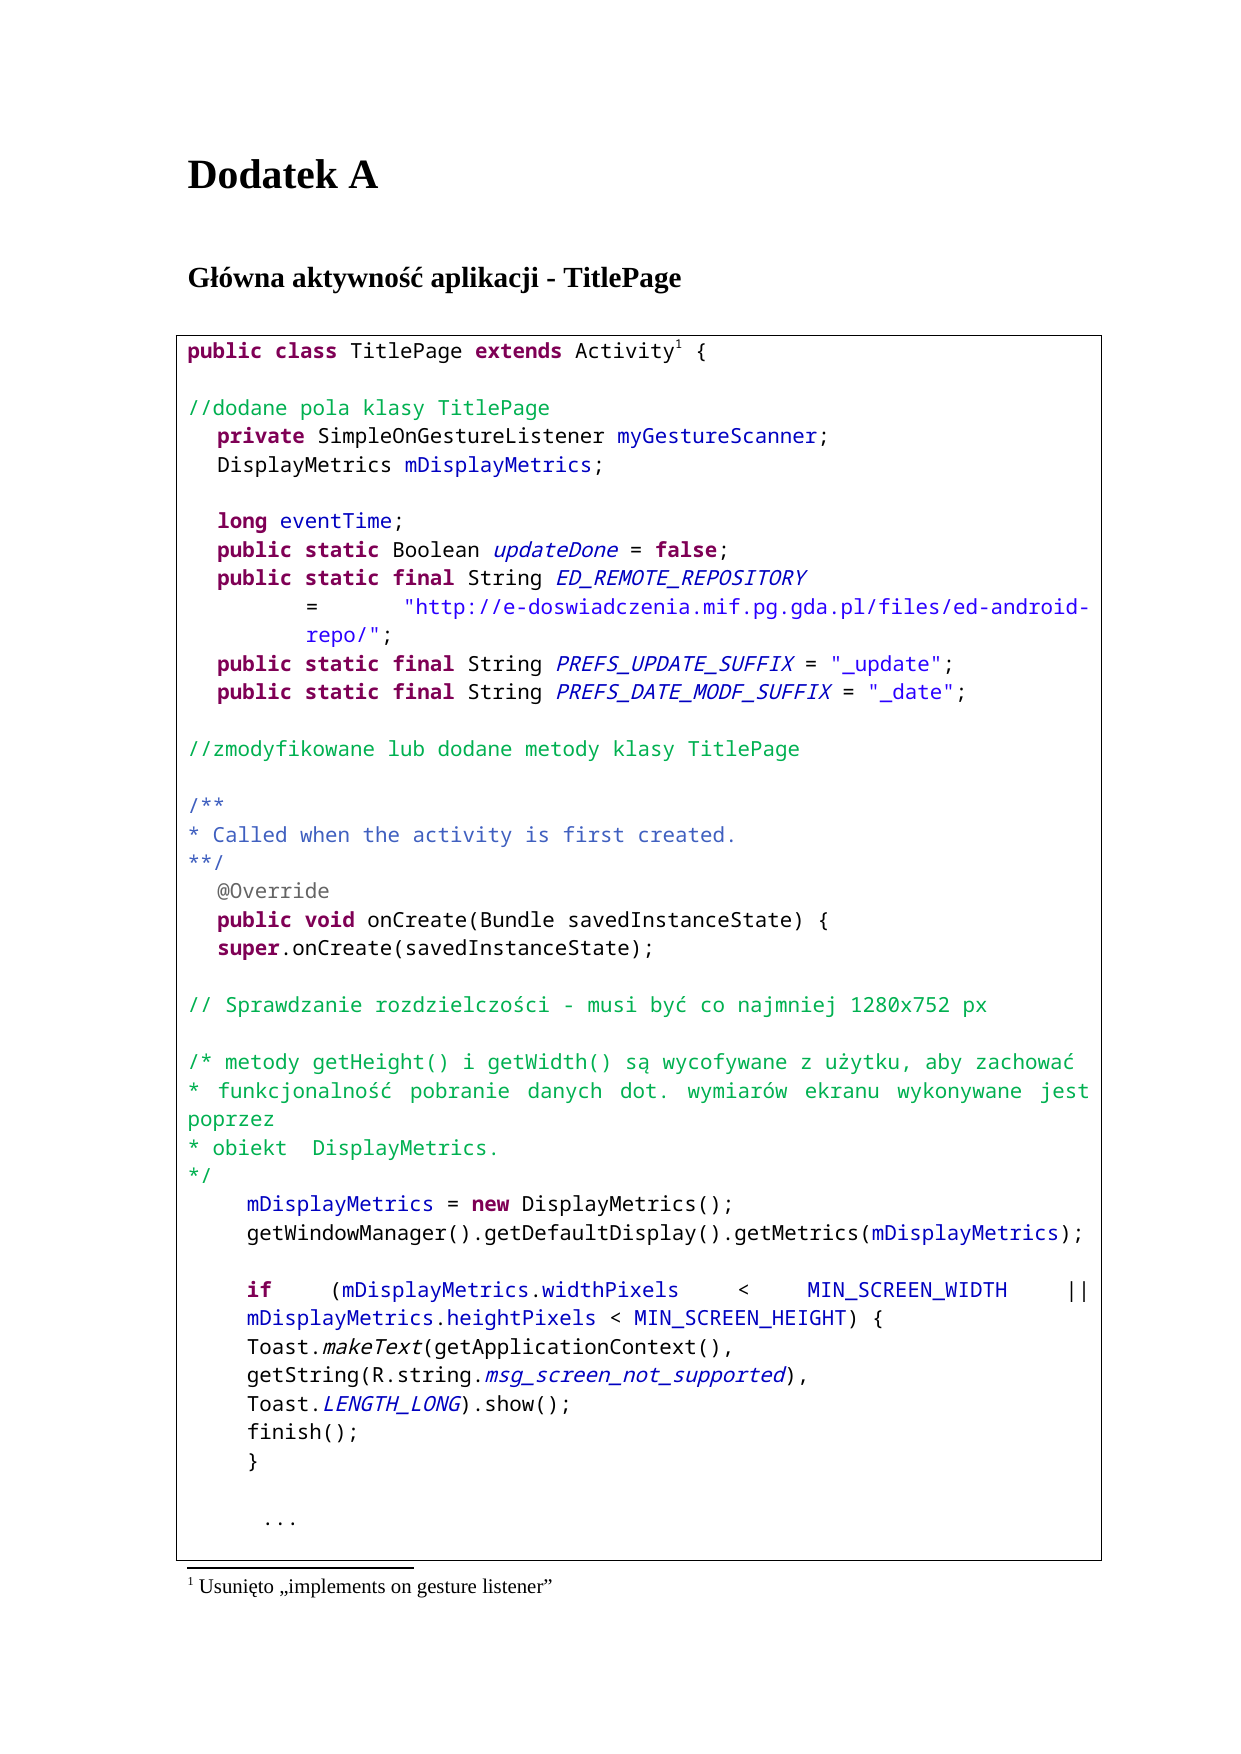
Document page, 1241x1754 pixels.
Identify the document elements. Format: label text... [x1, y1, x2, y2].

subtitle Dodatek A [187, 150, 1090, 198]
subtitle Główna aktywność aplikacji - TitlePage [187, 260, 1090, 293]
